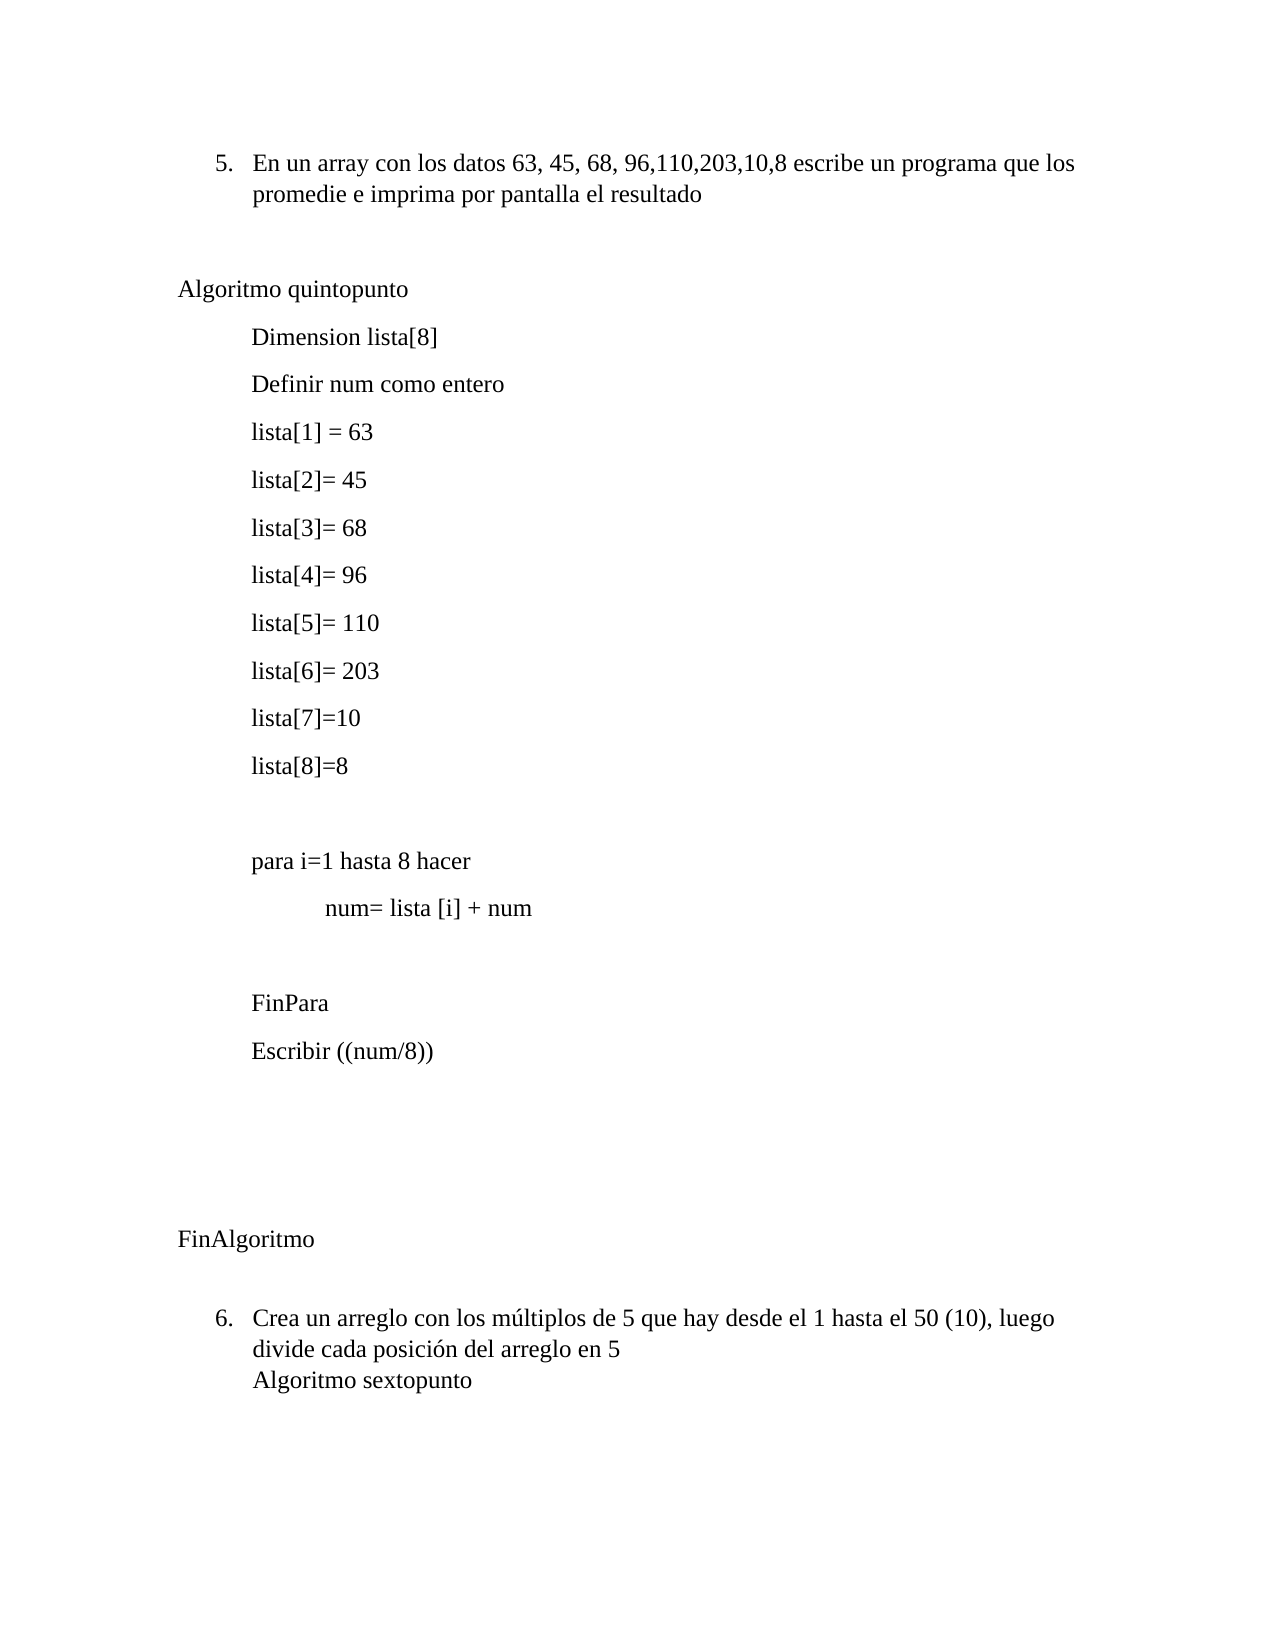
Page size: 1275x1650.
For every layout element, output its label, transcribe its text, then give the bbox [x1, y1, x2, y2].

text Dimension lista[8] [177, 322, 1098, 351]
text para i=1 hasta 8 hacer [177, 846, 1098, 874]
text lista[8]=8 [177, 751, 1098, 780]
text lista[4]= 96 [177, 560, 1098, 589]
text Escribir ((num/8)) [177, 1036, 1098, 1065]
list Algoritmo sextopunto [252, 1365, 1098, 1394]
list Crea un arreglo con los múltiplos de 5 que hay desde el 1 hasta el 50 (10), luego divide cada posición del arreglo en 5 [215, 1303, 1098, 1363]
text lista[3]= 68 [177, 513, 1098, 541]
list En un array con los datos 63, 45, 68, 96,110,203,10,8 escribe un programa que los promedie e imprima por pantalla el resultado [215, 148, 1098, 207]
text lista[1] = 63 [177, 417, 1098, 446]
text FinPara [177, 988, 1098, 1017]
text lista[2]= 45 [177, 465, 1098, 494]
text lista[5]= 110 [177, 608, 1098, 637]
text FinAlgoritmo [177, 1224, 1098, 1253]
text lista[6]= 203 [177, 656, 1098, 684]
text num= lista [i] + num [177, 893, 1098, 922]
text Algoritmo quintopunto [177, 274, 1098, 303]
text Definir num como entero [177, 369, 1098, 398]
text lista[7]=10 [177, 703, 1098, 732]
